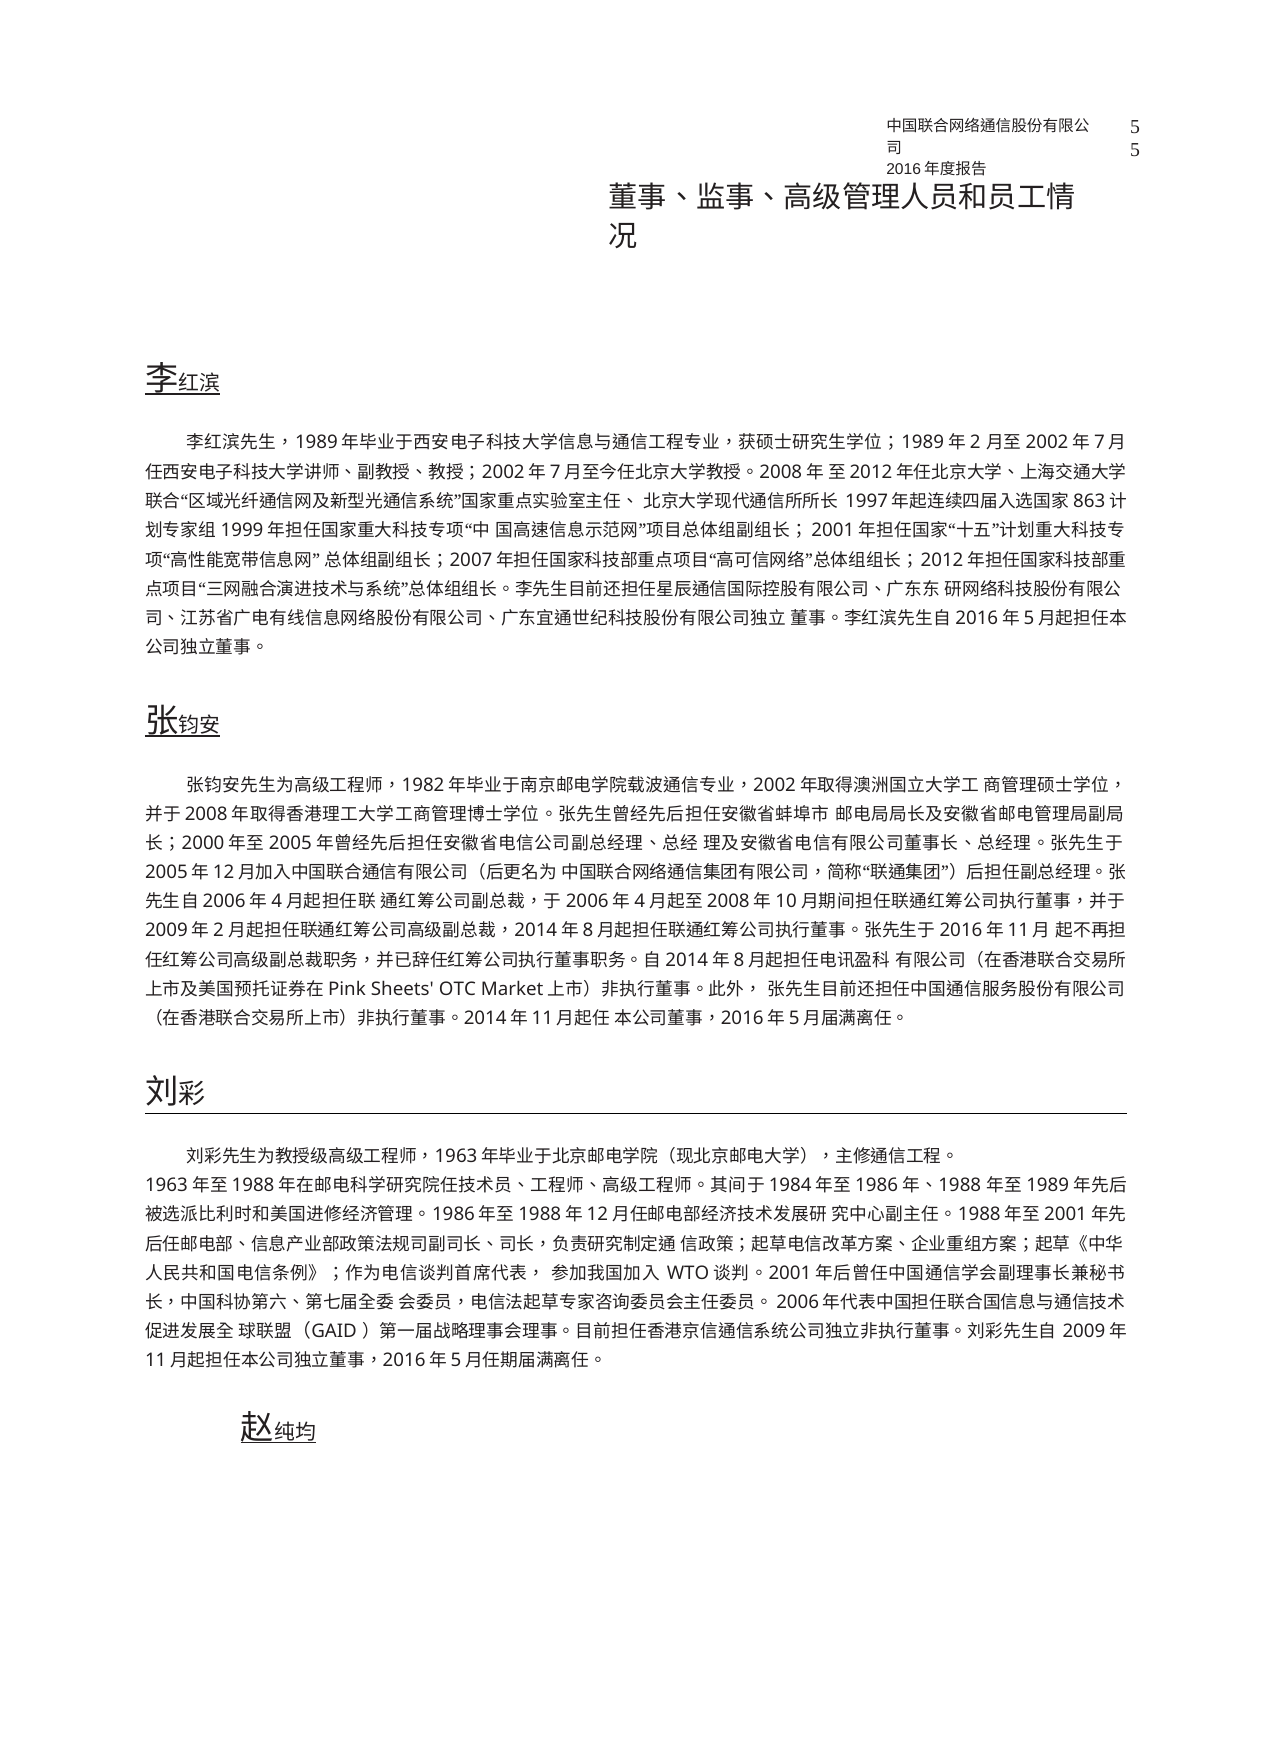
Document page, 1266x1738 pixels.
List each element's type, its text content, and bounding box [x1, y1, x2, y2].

text 1963年至1988年在邮电科学研究院任技术员、工程师、高级工程师。其间于1984年至1986年、1988 年至1989年先后被选派比利时和美国进修经济管理。1986年至1988年12月任邮电部经济技术发展研 究中心副主任。1988年至2001年先后任邮电部、信息产业部政策法规司副司长、司长，负责研究制定通 信政策；起草电信改革方案、企业重组方案；起草《中华人民共和国电信条例》；作为电信谈判首席代表， 参加我国加入WTO谈判。2001年后曾任中国通信学会副理事长兼秘书长，中国科协第六、第七届全委 会委员，电信法起草专家咨询委员会主任委员。2006年代表中国担任联合国信息与通信技术促进发展全 球联盟（GAID ）第一届战略理事会理事。目前担任香港京信通信系统公司独立非执行董事。刘彩先生自 2009年11月起担任本公司独立董事，2016年5月任期届满离任。 [145, 1168, 1127, 1372]
text 张钧安先生为高级工程师，1982年毕业于南京邮电学院载波通信专业，2002年取得澳洲国立大学工 商管理硕士学位，并于2008年取得香港理工大学工商管理博士学位。张先生曾经先后担任安徽省蚌埠市 邮电局局长及安徽省邮电管理局副局长；2000年至2005年曾经先后担任安徽省电信公司副总经理、总经 理及安徽省电信有限公司董事长、总经理。张先生于2005年12月加入中国联合通信有限公司（后更名为 中国联合网络通信集团有限公司，简称“联通集团”）后担任副总经理。张先生自2006年4月起担任联 通红筹公司副总裁，于2006年4月起至2008年10月期间担任联通红筹公司执行董事，并于2009年2 月起担任联通红筹公司高级副总裁，2014年8月起担任联通红筹公司执行董事。张先生于2016年11月 起不再担任红筹公司高级副总裁职务，并已辞任红筹公司执行董事职务。自2014年8月起担任电讯盈科 有限公司（在香港联合交易所上市及美国预托证券在Pink Sheets' OTC Market上市）非执行董事。此外， 张先生目前还担任中国通信服务股份有限公司（在香港联合交易所上市）非执行董事。2014年11月起任 本公司董事，2016年5月届满离任。 [145, 768, 1127, 1030]
text 李红滨 [145, 355, 1127, 401]
text 刘彩 [145, 1068, 1127, 1113]
text 赵纯均 [145, 1404, 1127, 1449]
text 刘彩先生为教授级高级工程师，1963年毕业于北京邮电学院（现北京邮电大学），主修通信工程。 [145, 1139, 1127, 1168]
text 李红滨先生，1989年毕业于西安电子科技大学信息与通信工程专业，获硕士研究生学位；1989年2 月至2002年7月任西安电子科技大学讲师、副教授、教授；2002年7月至今任北京大学教授。2008年 至2012年任北京大学、上海交通大学联合“区域光纤通信网及新型光通信系统”国家重点实验室主任、 北京大学现代通信所所长1997年起连续四届入选国家863计划专家组1999年担任国家重大科技专项“中 国高速信息示范网”项目总体组副组长；2001年担任国家“十五”计划重大科技专项“高性能宽带信息网” 总体组副组长；2007年担任国家科技部重点项目“高可信网络”总体组组长；2012年担任国家科技部重 点项目“三网融合演进技术与系统”总体组组长。李先生目前还担任星辰通信国际控股有限公司、广东东 研网络科技股份有限公司、江苏省广电有线信息网络股份有限公司、广东宜通世纪科技股份有限公司独立 董事。李红滨先生自2016年5月起担任本公司独立董事。 [145, 426, 1127, 660]
text 张钧安 [145, 697, 1127, 743]
